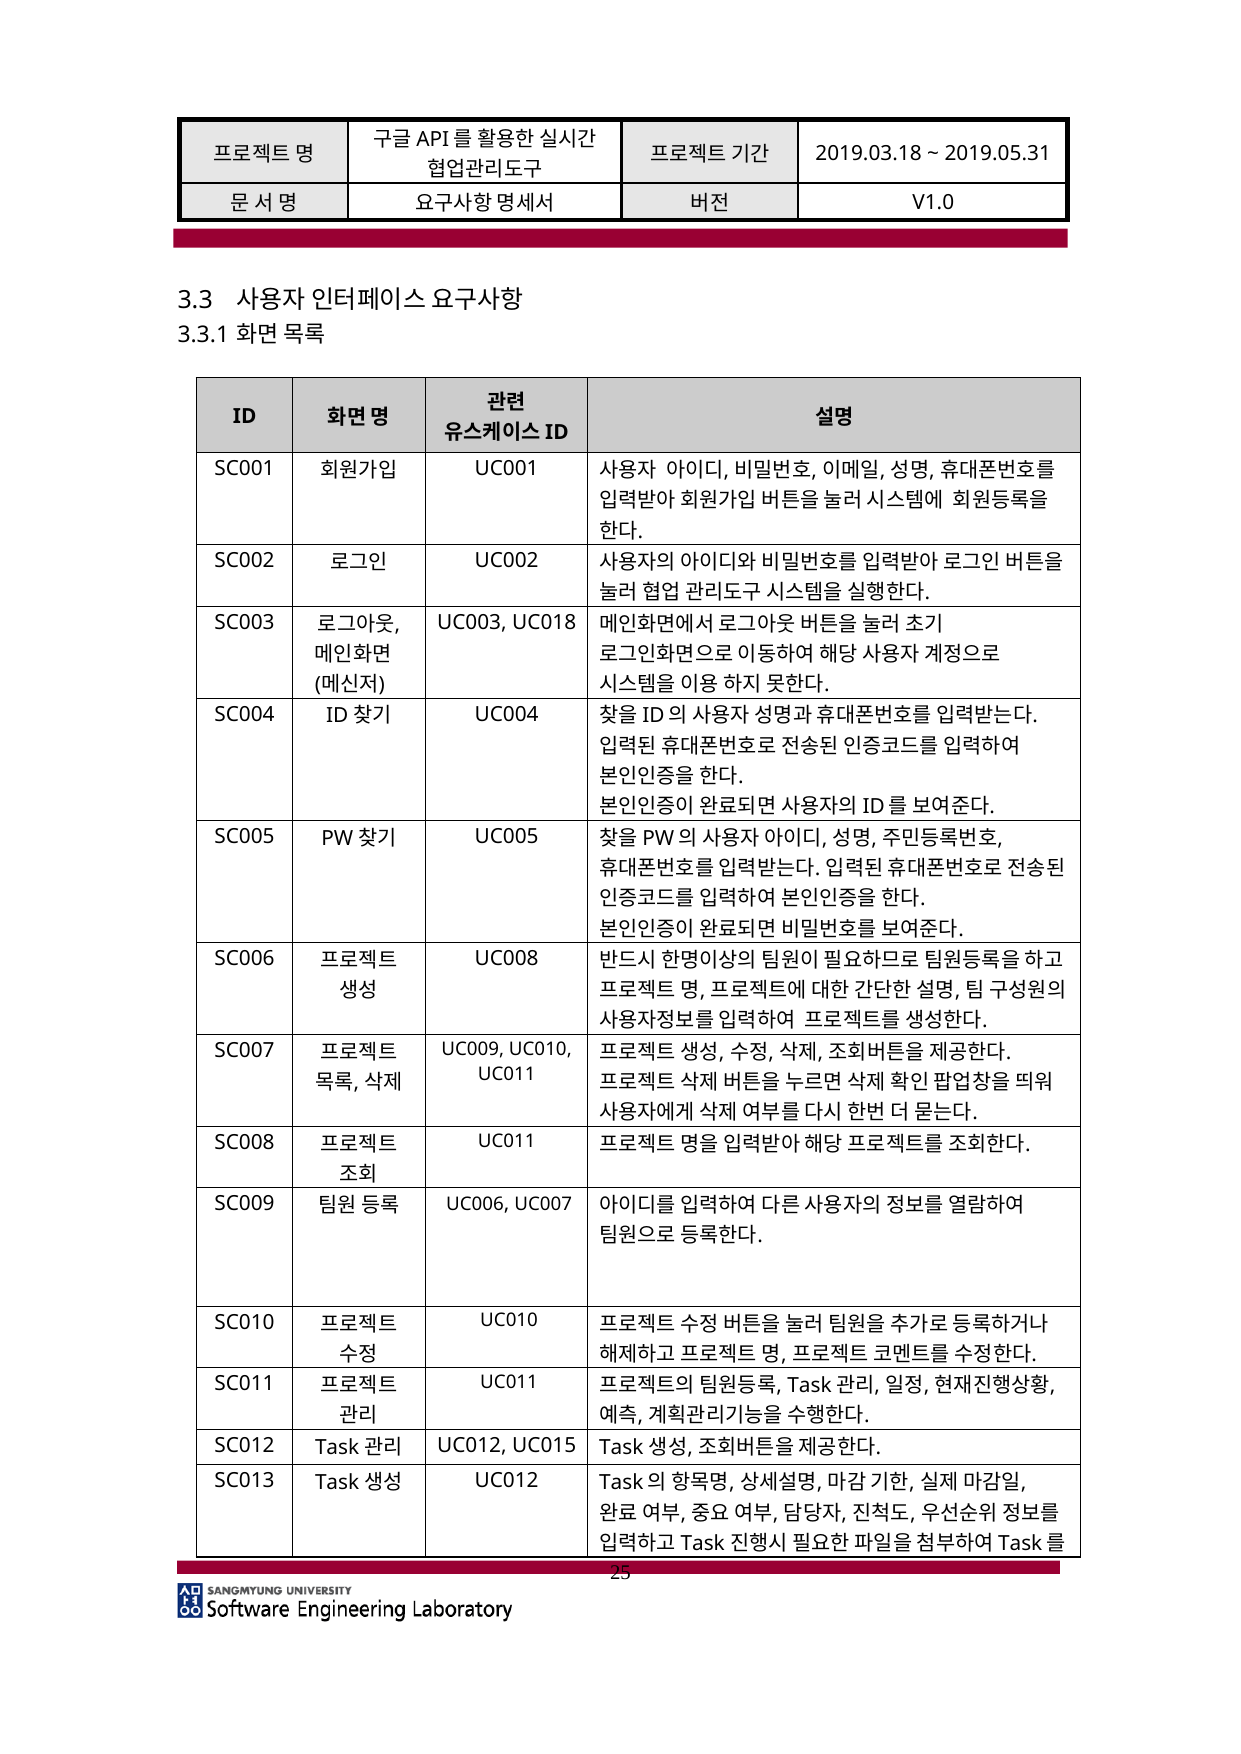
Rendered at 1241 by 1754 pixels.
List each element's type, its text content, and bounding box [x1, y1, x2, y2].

table_cell UC009, UC010, UC011 [426, 1035, 587, 1126]
table_cell SC009 [197, 1188, 292, 1306]
table_cell 아이디를 입력하여 다른 사용자의 정보를 열람하여 팀원으로 등록한다. [588, 1188, 1080, 1306]
table_cell UC001 [426, 453, 587, 544]
table_cell UC012, UC015 [426, 1430, 587, 1464]
table_cell UC002 [426, 545, 587, 606]
table_cell UC004 [426, 699, 587, 820]
table_cell SC010 [197, 1307, 292, 1367]
table_cell Task 관리 [293, 1430, 425, 1464]
table_cell SC002 [197, 545, 292, 606]
table_cell 찾을 PW의 사용자 아이디, 성명, 주민등록번호, 휴대폰번호를 입력받는다. 입력된 휴대폰번호로 전송된 인증코드를 입력하여 본인인증을 한다. 본인인증이 완료되면 비밀번호를 보여준다. [588, 821, 1080, 942]
table_cell 프로젝트 명을 입력받아 해당 프로젝트를 조회한다. [588, 1127, 1080, 1187]
table_cell 로그아웃, 메인화면 (메신저) [293, 607, 425, 698]
table_cell Task 생성, 조회버튼을 제공한다. [588, 1430, 1080, 1464]
table_cell UC012 [426, 1465, 587, 1556]
table_cell SC003 [197, 607, 292, 698]
table_cell 프로젝트 수정 버튼을 눌러 팀원을 추가로 등록하거나 해제하고 프로젝트 명, 프로젝트 코멘트를 수정한다. [588, 1307, 1080, 1367]
list 화면 목록 [177, 316, 1063, 349]
table_cell UC010 [426, 1307, 587, 1367]
table_cell 사용자 아이디, 비밀번호, 이메일, 성명, 휴대폰번호를 입력받아 회원가입 버튼을 눌러 시스템에 회원등록을 한다. [588, 453, 1080, 544]
table_cell 반드시 한명이상의 팀원이 필요하므로 팀원등록을 하고 프로젝트 명, 프로젝트에 대한 간단한 설명, 팀 구성원의 사용자정보를 입력하여 프로젝트를 생성한다. [588, 943, 1080, 1034]
table_cell 프로젝트 생성, 수정, 삭제, 조회버튼을 제공한다. 프로젝트 삭제 버튼을 누르면 삭제 확인 팝업창을 띄워 사용자에게 삭제 여부를 다시 한번 더 묻는다. [588, 1035, 1080, 1126]
table_cell SC011 [197, 1368, 292, 1429]
table_cell SC012 [197, 1430, 292, 1464]
table_cell 찾을 ID의 사용자 성명과 휴대폰번호를 입력받는다. 입력된 휴대폰번호로 전송된 인증코드를 입력하여 본인인증을 한다. 본인인증이 완료되면 사용자의 ID를 보여준다. [588, 699, 1080, 820]
picture [177, 1583, 515, 1623]
table_cell Task 생성 [293, 1465, 425, 1556]
table_cell SC008 [197, 1127, 292, 1187]
table_header 화면 명 [293, 378, 425, 452]
table_cell SC007 [197, 1035, 292, 1126]
table_cell 사용자의 아이디와 비밀번호를 입력받아 로그인 버튼을 눌러 협업 관리도구 시스템을 실행한다. [588, 545, 1080, 606]
table_cell 프로젝트 생성 [293, 943, 425, 1034]
table_cell SC004 [197, 699, 292, 820]
table_cell 프로젝트 조회 [293, 1127, 425, 1187]
list 사용자 인터페이스 요구사항 [177, 279, 1063, 316]
table_cell SC006 [197, 943, 292, 1034]
table_cell 회원가입 [293, 453, 425, 544]
table_cell 메인화면에서 로그아웃 버튼을 눌러 초기 로그인화면으로 이동하여 해당 사용자 계정으로 시스템을 이용 하지 못한다. [588, 607, 1080, 698]
table_cell 팀원 등록 [293, 1188, 425, 1306]
table_cell 프로젝트 수정 [293, 1307, 425, 1367]
table_cell ID 찾기 [293, 699, 425, 820]
table_cell 로그인 [293, 545, 425, 606]
table_cell UC005 [426, 821, 587, 942]
table_cell 프로젝트의 팀원등록, Task관리, 일정, 현재진행상황, 예측, 계획관리기능을 수행한다. [588, 1368, 1080, 1429]
table_cell UC008 [426, 943, 587, 1034]
table_cell UC011 [426, 1127, 587, 1187]
table_cell UC003, UC018 [426, 607, 587, 698]
table_cell 프로젝트 관리 [293, 1368, 425, 1429]
table_cell SC005 [197, 821, 292, 942]
table_header 관련 유스케이스 ID [426, 378, 587, 452]
table_cell 프로젝트 목록, 삭제 [293, 1035, 425, 1126]
table_cell SC001 [197, 453, 292, 544]
table_cell SC013 [197, 1465, 292, 1556]
table_header 설명 [588, 378, 1080, 452]
table_cell Task의 항목명, 상세설명, 마감 기한, 실제 마감일, 완료 여부, 중요 여부, 담당자, 진척도, 우선순위 정보를 입력하고 Task 진행시 필요한 파일을 첨부하여 Task를 생성한다. [588, 1465, 1080, 1556]
table_header ID [197, 378, 292, 452]
table_cell PW 찾기 [293, 821, 425, 942]
table_cell UC006, UC007 [426, 1188, 587, 1306]
table_cell UC011 [426, 1368, 587, 1429]
